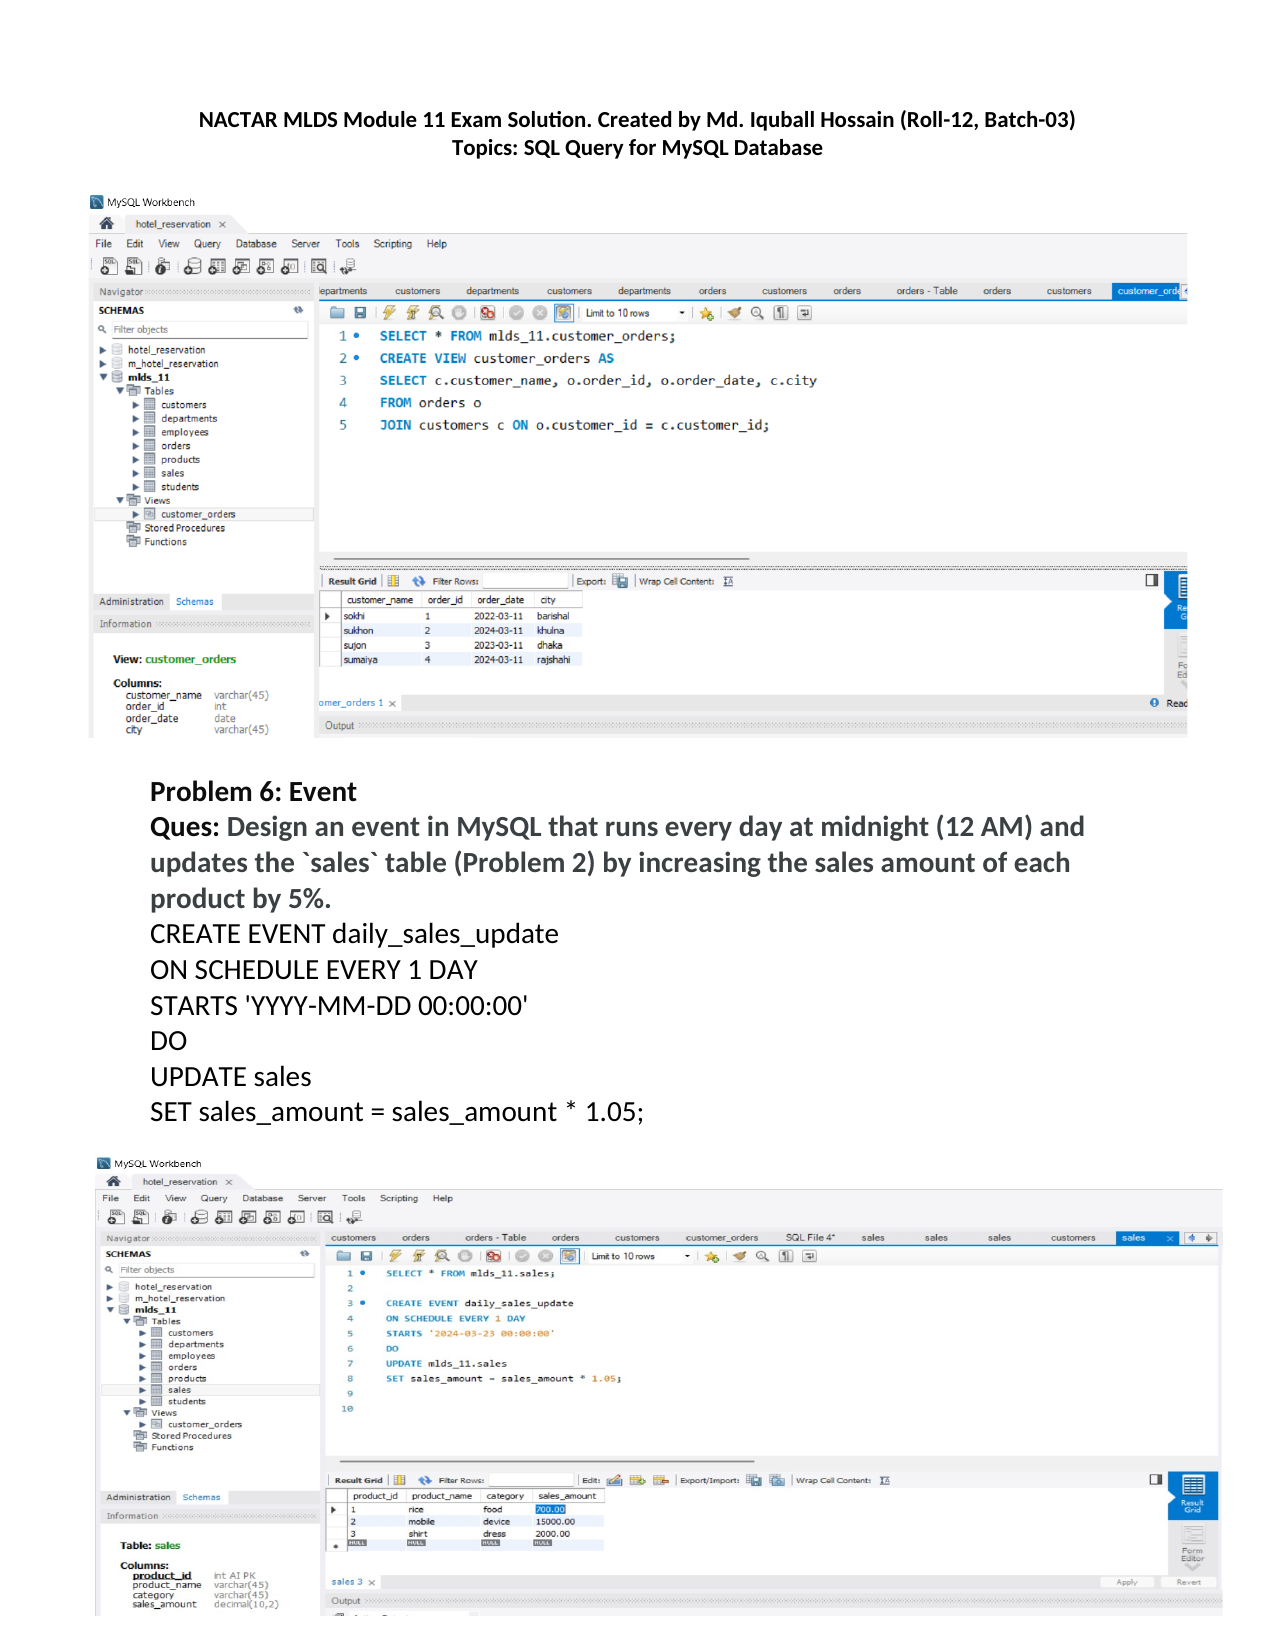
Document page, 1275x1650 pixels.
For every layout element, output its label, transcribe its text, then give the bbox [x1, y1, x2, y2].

text STARTS 'YYYY-MM-DD 00:00:00' [150, 987, 1125, 1022]
text Ques: Design an event in MySQL that runs every day at midnight (12 AM) and updates the `sales` table (Problem 2) by increasing the sales amount of each product by 5%. [150, 808, 1125, 915]
text CREATE EVENT daily_sales_update [150, 915, 1125, 951]
picture [95, 1155, 1223, 1616]
text Problem 6: Event [150, 773, 1125, 808]
text DO [150, 1022, 1125, 1058]
text ON SCHEDULE EVERY 1 DAY [150, 951, 1125, 987]
picture [88, 192, 1188, 738]
text UPDATE sales [150, 1058, 1125, 1093]
text SET sales_amount = sales_amount * 1.05; [150, 1093, 1125, 1129]
